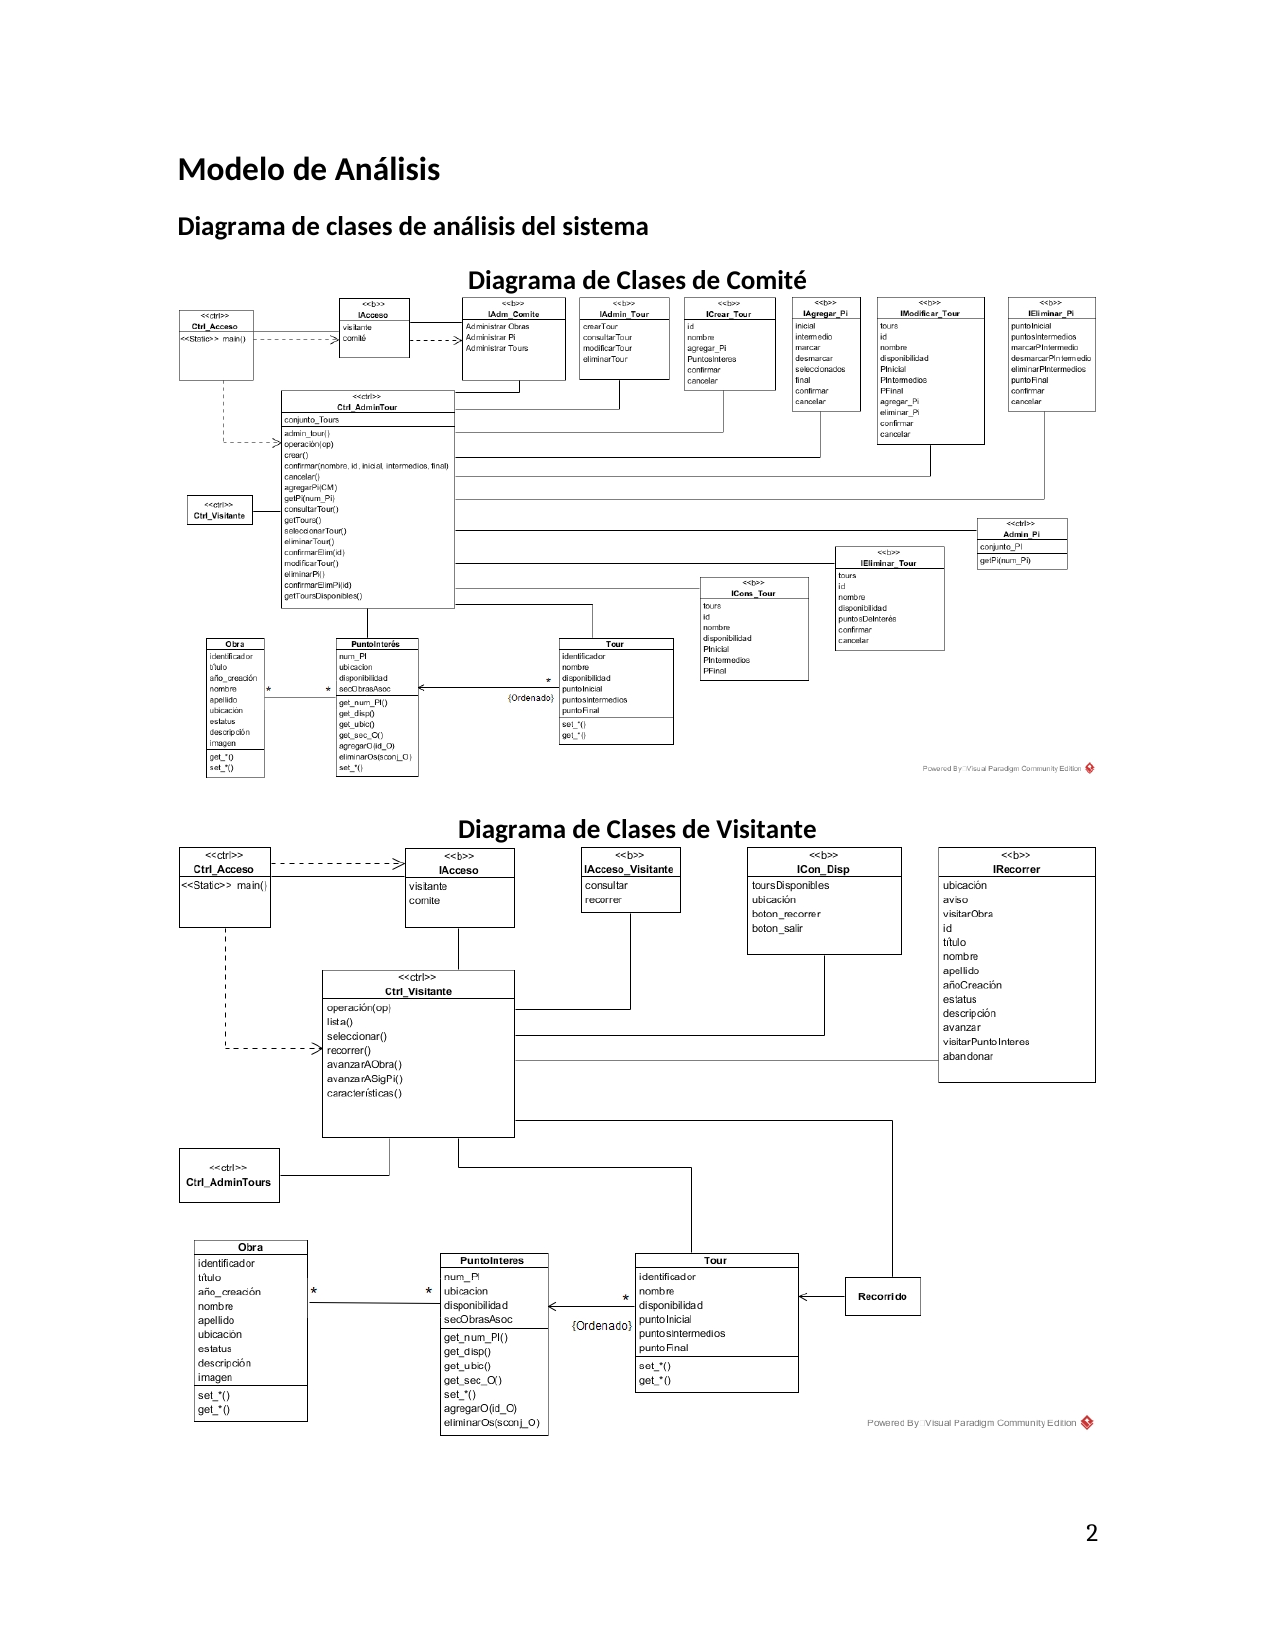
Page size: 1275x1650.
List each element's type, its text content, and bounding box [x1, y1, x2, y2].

picture [177, 296, 1098, 780]
text Diagrama de Clases de Visitante [177, 812, 1098, 845]
subtitle Modelo de Análisis [177, 148, 1098, 188]
subtitle Diagrama de clases de análisis del sistema [177, 209, 1098, 242]
picture [177, 845, 1098, 1438]
subtitle Diagrama de Clases de Comité [177, 263, 1098, 296]
